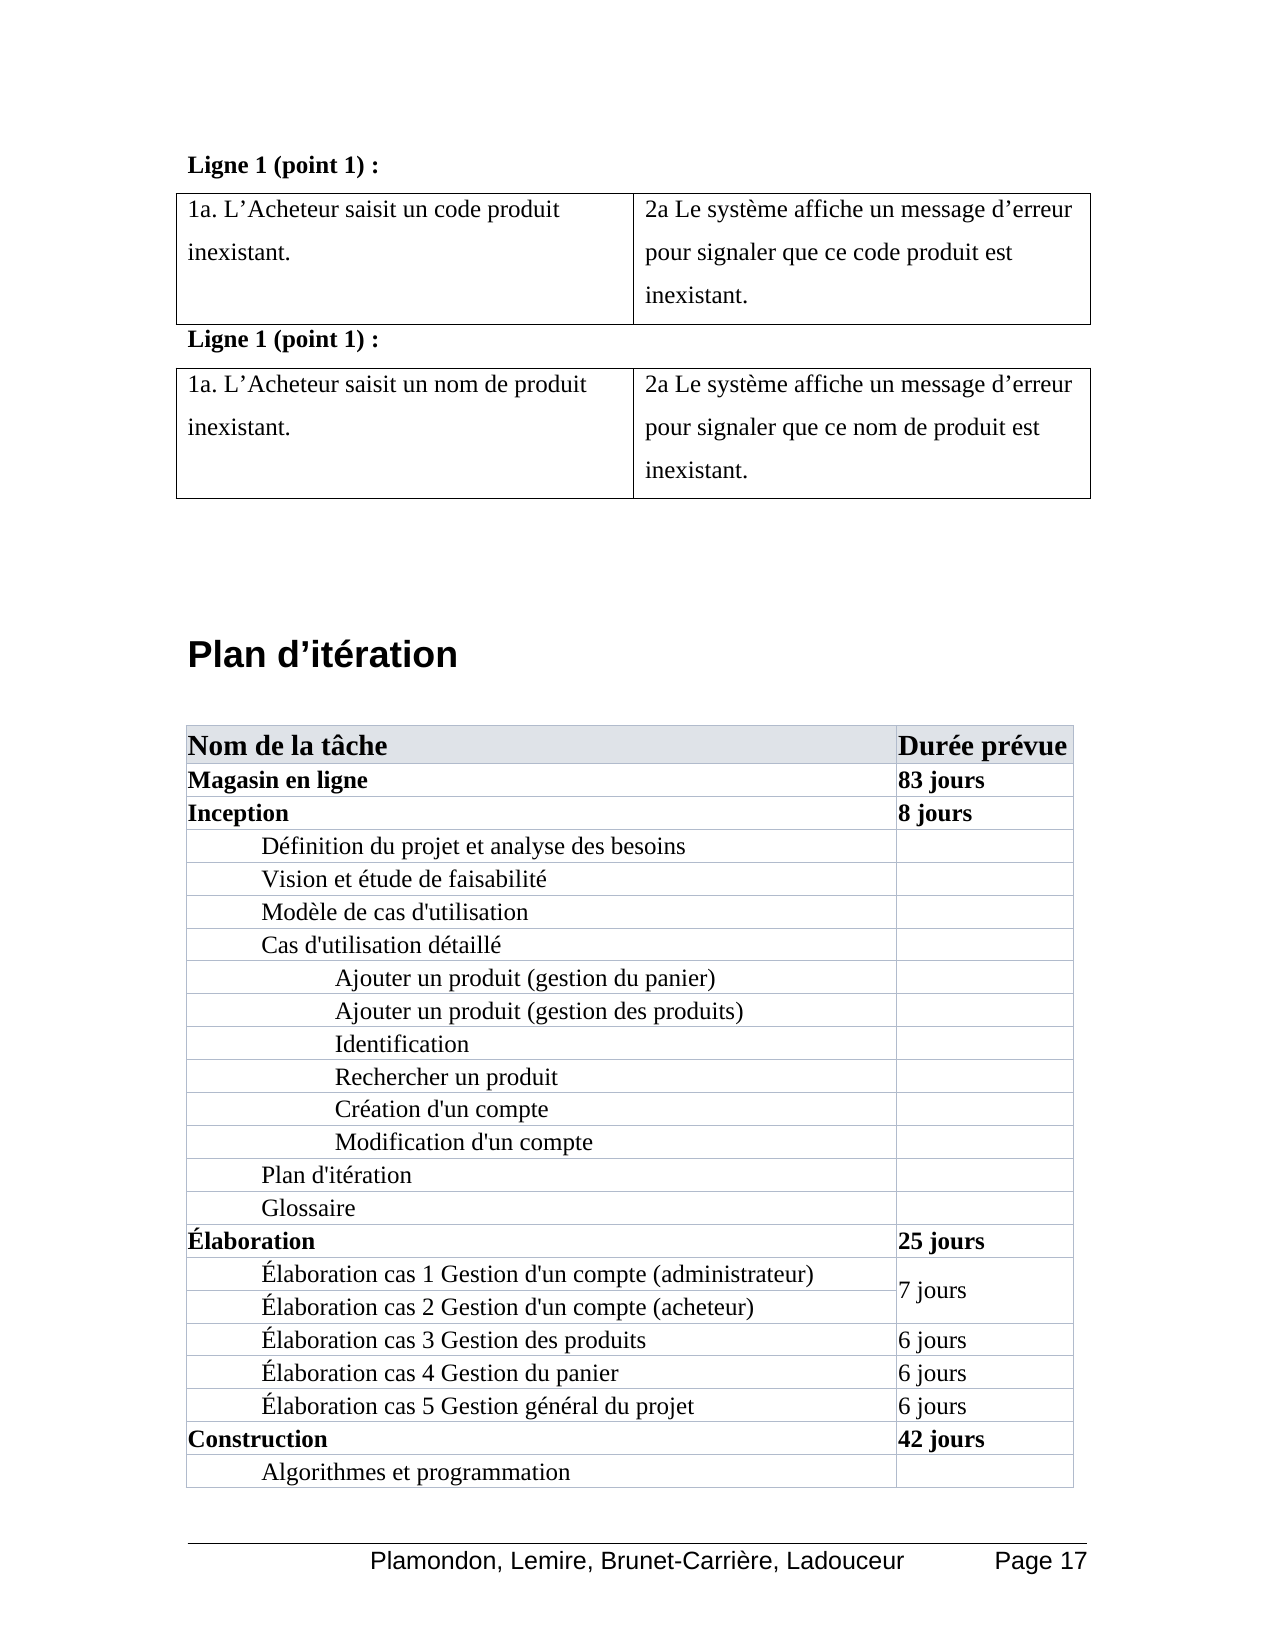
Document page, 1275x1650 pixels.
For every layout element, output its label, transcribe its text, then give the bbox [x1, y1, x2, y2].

table_header 2a Le système affiche un message d’erreur pour signaler que ce nom de produit est inexistant. [634, 369, 1090, 498]
table_cell [897, 830, 1073, 862]
table_cell Identification [187, 1027, 896, 1059]
table_cell [897, 1159, 1073, 1191]
table_cell Élaboration cas 2 Gestion d'un compte (acheteur) [187, 1291, 896, 1322]
table_cell Plan d'itération [187, 1159, 896, 1191]
table_cell 6 jours [897, 1324, 1073, 1355]
table_cell [897, 1455, 1073, 1487]
table_cell Modification d'un compte [187, 1126, 896, 1158]
table_cell 42 jours [897, 1422, 1073, 1454]
table_cell [897, 896, 1073, 927]
table_cell 7 jours [897, 1258, 1073, 1322]
table_cell [897, 1060, 1073, 1092]
table_cell 83 jours [897, 764, 1073, 796]
table_cell Élaboration [187, 1225, 896, 1257]
text Ligne 1 (point 1) : [187, 325, 1087, 353]
table_cell Élaboration cas 3 Gestion des produits [187, 1324, 896, 1355]
table_cell Algorithmes et programmation [187, 1455, 896, 1487]
text Plan d’itération [187, 632, 1087, 675]
text Ligne 1 (point 1) : [187, 150, 1087, 179]
table_header Durée prévue [897, 726, 1073, 763]
table_cell Élaboration cas 4 Gestion du panier [187, 1356, 896, 1388]
table_cell Construction [187, 1422, 896, 1454]
table_cell 6 jours [897, 1356, 1073, 1388]
table_cell Définition du projet et analyse des besoins [187, 830, 896, 862]
table_cell [897, 929, 1073, 960]
table_cell [897, 994, 1073, 1026]
table_cell Magasin en ligne [187, 764, 896, 796]
table_cell 25 jours [897, 1225, 1073, 1257]
table_cell Cas d'utilisation détaillé [187, 929, 896, 960]
table_header 1a. L’Acheteur saisit un code produit inexistant. [177, 194, 633, 323]
table_cell Élaboration cas 5 Gestion général du projet [187, 1389, 896, 1421]
table_cell [897, 1126, 1073, 1158]
table_cell 6 jours [897, 1389, 1073, 1421]
table_cell Ajouter un produit (gestion du panier) [187, 961, 896, 993]
table_cell Ajouter un produit (gestion des produits) [187, 994, 896, 1026]
table_cell Inception [187, 797, 896, 829]
table_cell Élaboration cas 1 Gestion d'un compte (administrateur) [187, 1258, 896, 1289]
table_cell [897, 1093, 1073, 1125]
table_cell Glossaire [187, 1192, 896, 1224]
table_cell Rechercher un produit [187, 1060, 896, 1092]
table_cell Création d'un compte [187, 1093, 896, 1125]
table_cell 8 jours [897, 797, 1073, 829]
table_cell [897, 1027, 1073, 1059]
table_header 2a Le système affiche un message d’erreur pour signaler que ce code produit est inexistant. [634, 194, 1090, 323]
table_cell [897, 1192, 1073, 1224]
table_header Nom de la tâche [187, 726, 896, 763]
table_cell Vision et étude de faisabilité [187, 863, 896, 894]
table_cell [897, 961, 1073, 993]
table_cell Modèle de cas d'utilisation [187, 896, 896, 927]
table_cell [897, 863, 1073, 894]
table_header 1a. L’Acheteur saisit un nom de produit inexistant. [177, 369, 633, 498]
